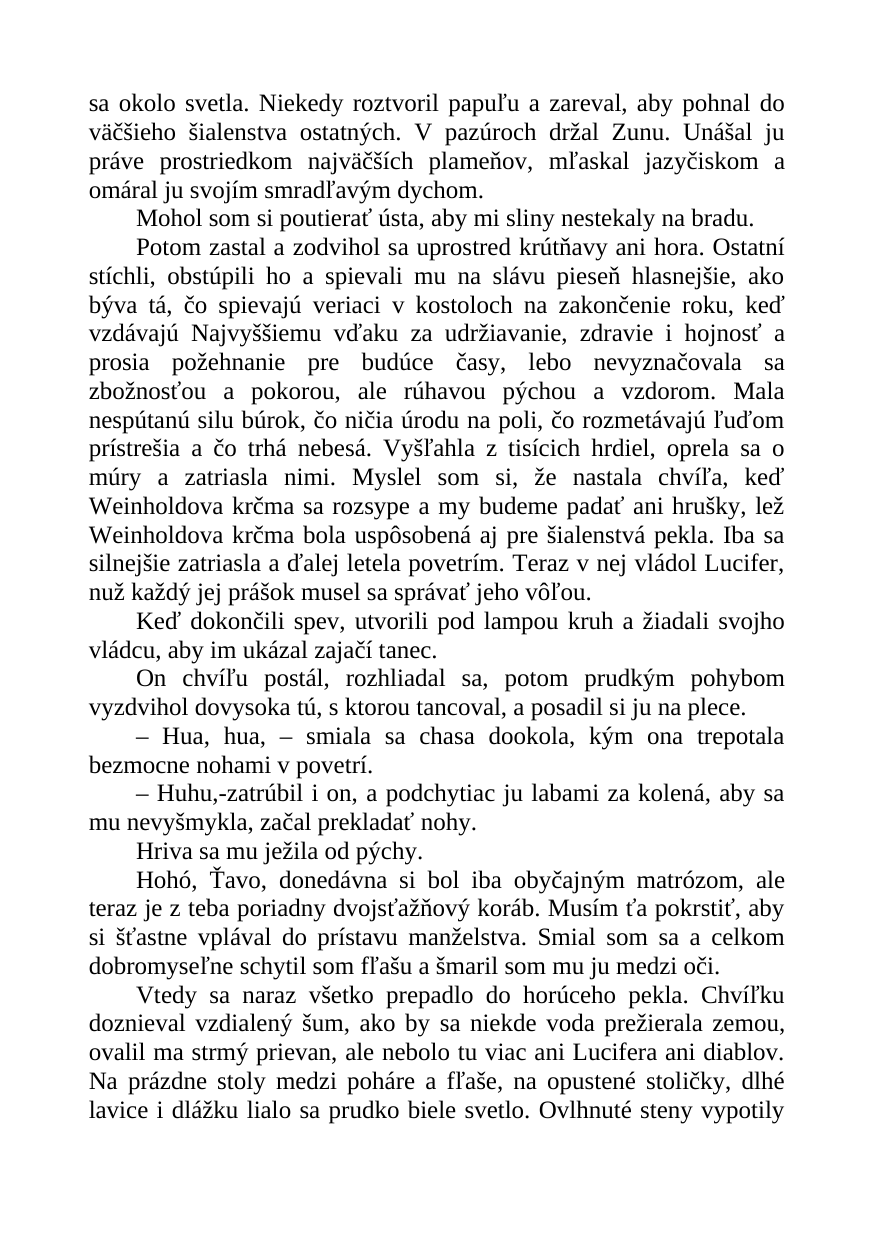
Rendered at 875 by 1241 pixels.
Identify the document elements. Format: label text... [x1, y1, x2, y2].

text Keď dokončili spev, utvorili pod lampou kruh a žiadali svojho vládcu, aby im ukázal zajačí tanec. [88, 606, 786, 663]
text – Huhu,-zatrúbil i on, a podchytiac ju labami za kolená, aby sa mu nevyšmykla, začal prekladať nohy. [88, 778, 786, 836]
text Potom zastal a zodvihol sa uprostred krútňavy ani hora. Ostatní stíchli, obstúpili ho a spievali mu na slávu pieseň hlasnejšie, ako býva tá, čo spievajú veriaci v kostoloch na zakončenie roku, keď vzdávajú Najvyššiemu vďaku za udržiavanie, zdravie i hojnosť a prosia požehnanie pre budúce časy, lebo nevyznačovala sa zbožnosťou a pokorou, ale rúhavou pýchou a vzdorom. Mala nespútanú silu búrok, čo ničia úrodu na poli, čo rozmetávajú ľuďom prístrešia a čo trhá nebesá. Vyšľahla z tisícich hrdiel, oprela sa o múry a zatriasla nimi. Myslel som si, že nastala chvíľa, keď Weinholdova krčma sa rozsype a my budeme padať ani hrušky, lež Weinholdova krčma bola uspôsobená aj pre šialenstvá pekla. Iba sa silnejšie zatriasla a ďalej letela povetrím. Teraz v nej vládol Lucifer, nuž každý jej prášok musel sa správať jeho vôľou. [88, 232, 786, 606]
text Hriva sa mu ježila od pýchy. [88, 836, 786, 865]
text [88, 88, 786, 203]
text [88, 980, 786, 1123]
text – Hua, hua, – smiala sa chasa dookola, kým ona trepotala bezmocne nohami v povetrí. [88, 721, 786, 778]
text Hohó, Ťavo, donedávna si bol iba obyčajným matrózom, ale teraz je z teba poriadny dvojsťažňový koráb. Musím ťa pokrstiť, aby si šťastne vplával do prístavu manželstva. Smial som sa a celkom dobromyseľne schytil som fľašu a šmaril som mu ju medzi oči. [88, 865, 786, 980]
text On chvíľu postál, rozhliadal sa, potom prudkým pohybom vyzdvihol dovysoka tú, s ktorou tancoval, a posadil si ju na plece. [88, 663, 786, 721]
text Mohol som si poutierať ústa, aby mi sliny nestekaly na bradu. [88, 203, 786, 232]
